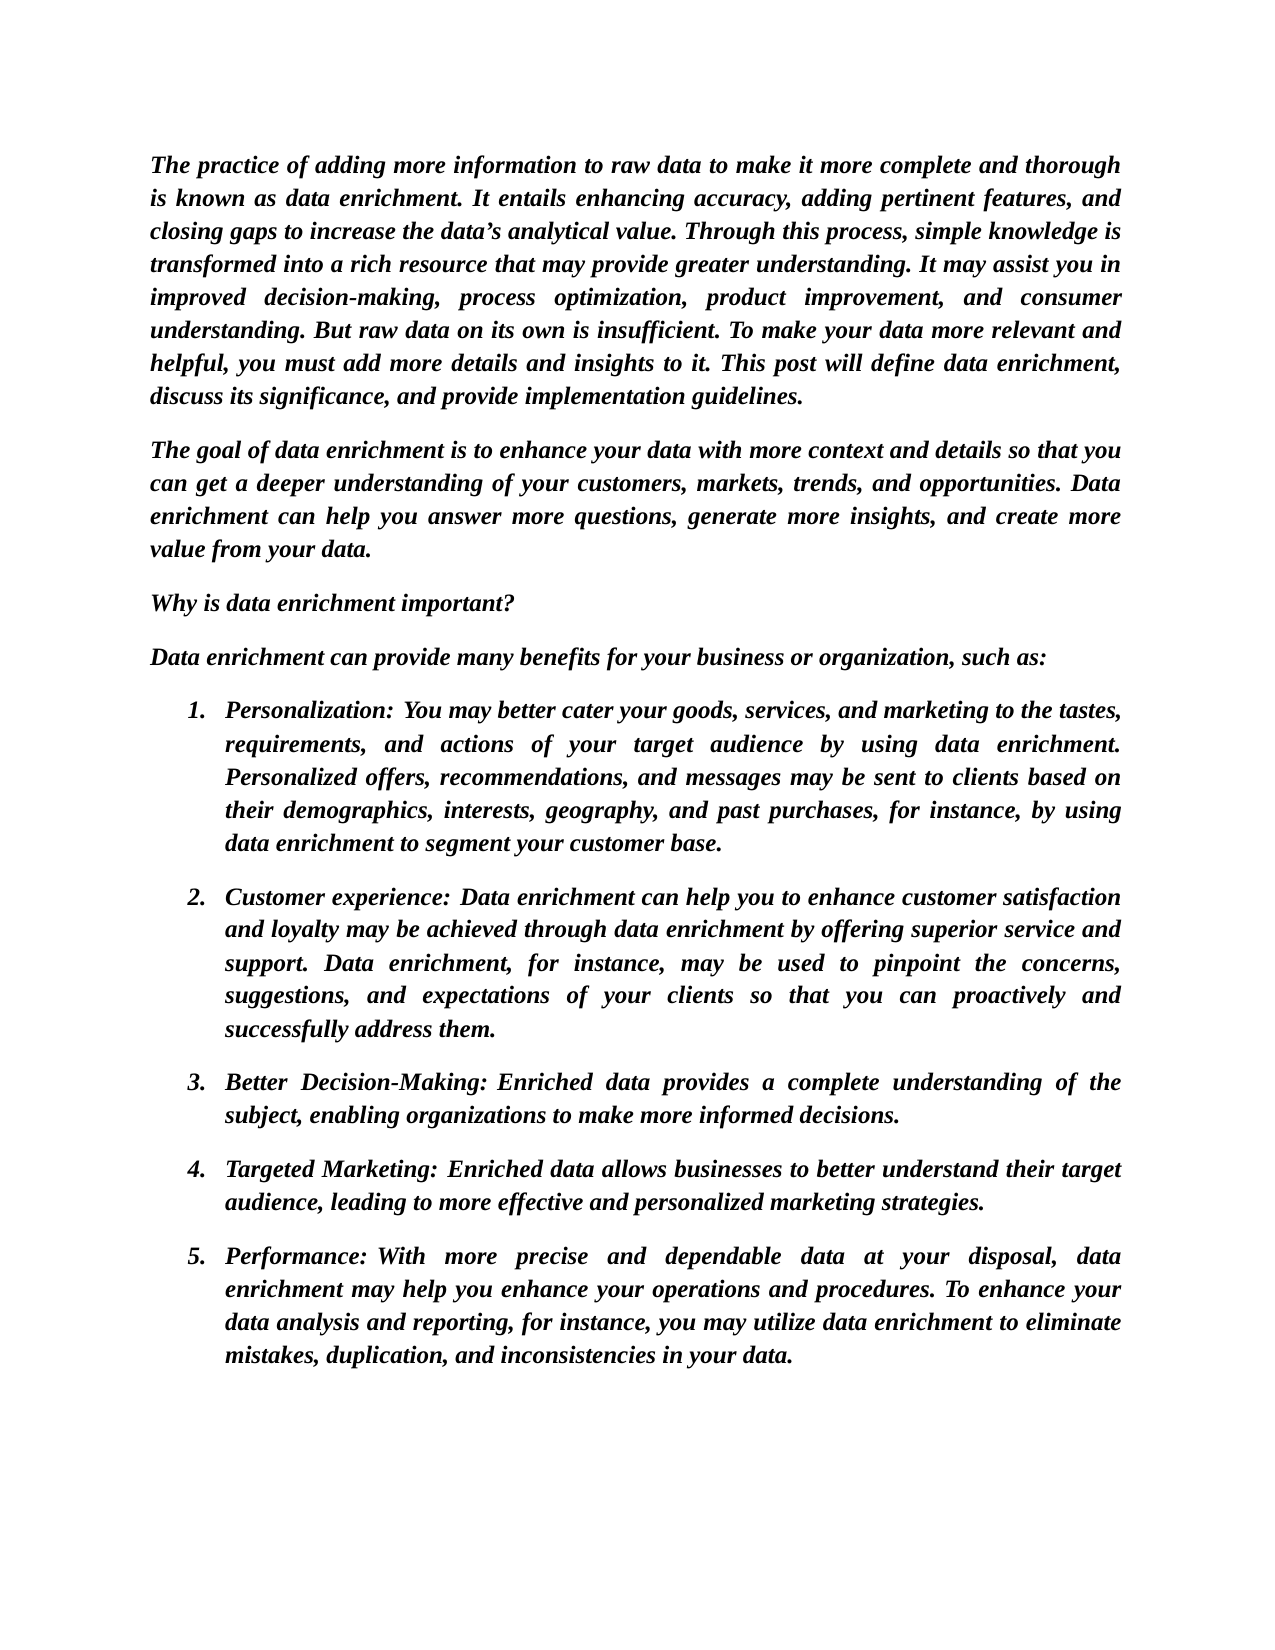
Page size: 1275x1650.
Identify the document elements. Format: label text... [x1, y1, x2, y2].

list Better Decision-Making: Enriched data provides a complete understanding of the subject, enabling organizations to make more informed decisions. [187, 1067, 1125, 1129]
text The practice of adding more information to raw data to make it more complete and thorough is known as data enrichment. It entails enhancing accuracy, adding pertinent features, and closing gaps to increase the data’s analytical value. Through this process, simple knowledge is transformed into a rich resource that may provide greater understanding. It may assist you in improved decision-making, process optimization, product improvement, and consumer understanding. But raw data on its own is insufficient. To make your data more relevant and helpful, you must add more details and insights to it. This post will define data enrichment, discuss its significance, and provide implementation guidelines. [150, 150, 1125, 410]
text The goal of data enrichment is to enhance your data with more context and details so that you can get a deeper understanding of your customers, markets, trends, and opportunities. Data enrichment can help you answer more questions, generate more insights, and create more value from your data. [150, 435, 1125, 563]
text Why is data enrichment important? [150, 588, 1125, 617]
text Data enrichment can provide many benefits for your business or organization, such as: [150, 642, 1125, 671]
list Targeted Marketing: Enriched data allows businesses to better understand their target audience, leading to more effective and personalized marketing strategies. [187, 1154, 1125, 1216]
list Customer experience: Data enrichment can help you to enhance customer satisfaction and loyalty may be achieved through data enrichment by offering superior service and support. Data enrichment, for instance, may be used to pinpoint the concerns, suggestions, and expectations of your clients so that you can proactively and successfully address them. [187, 882, 1125, 1042]
list Personalization: You may better cater your goods, services, and marketing to the tastes, requirements, and actions of your target audience by using data enrichment. Personalized offers, recommendations, and messages may be sent to clients based on their demographics, interests, geography, and past purchases, for instance, by using data enrichment to segment your customer base. [187, 696, 1125, 856]
list Performance: With more precise and dependable data at your disposal, data enrichment may help you enhance your operations and procedures. To enhance your data analysis and reporting, for instance, you may utilize data enrichment to eliminate mistakes, duplication, and inconsistencies in your data. [187, 1241, 1125, 1369]
